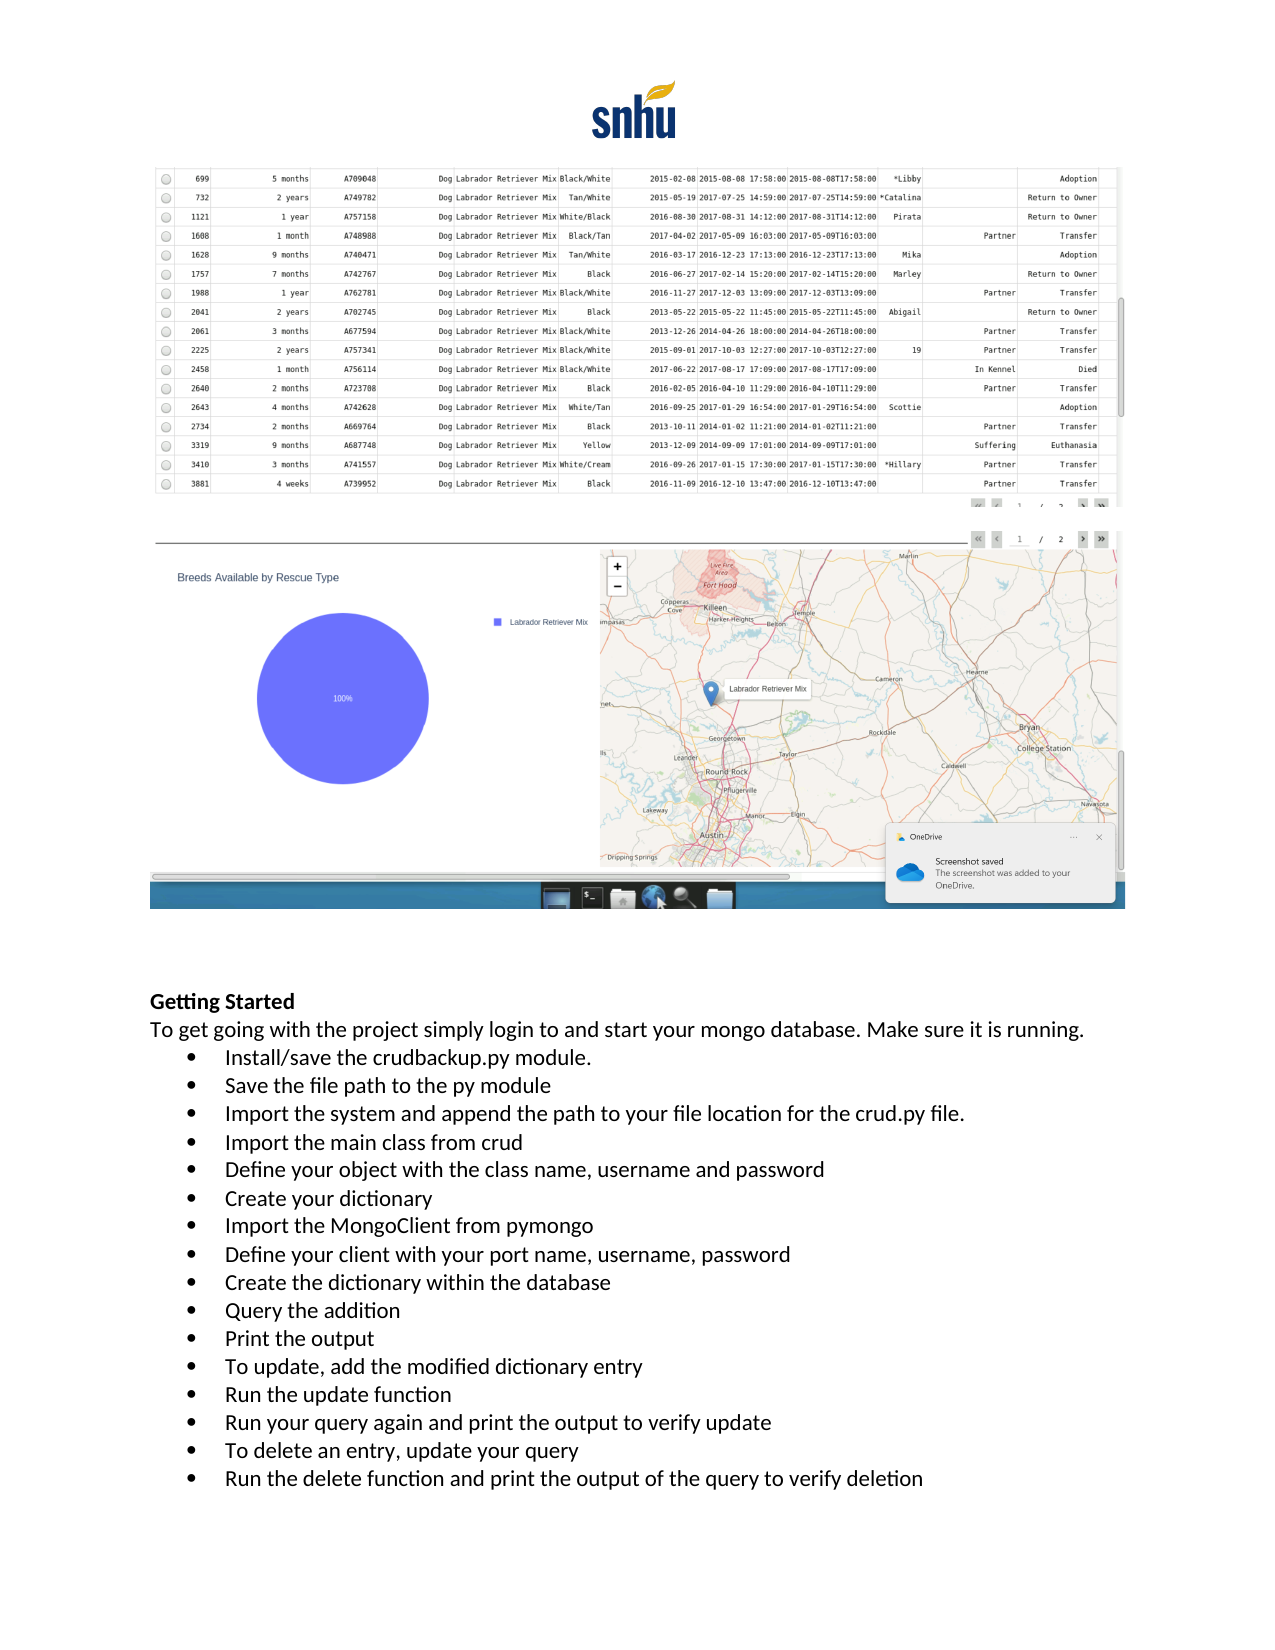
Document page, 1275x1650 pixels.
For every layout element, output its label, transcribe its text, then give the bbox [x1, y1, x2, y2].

picture [150, 531, 1125, 909]
list Import the MongoClient from pymongo [187, 1212, 1125, 1240]
list Import the main class from crud [187, 1128, 1125, 1156]
list Run the delete function and print the output of the query to verify deletion [187, 1464, 1125, 1492]
list Create your dictionary [187, 1184, 1125, 1212]
list Install/save the crudbackup.py module. [187, 1043, 1125, 1072]
picture [150, 167, 1125, 507]
list To delete an entry, update your query [187, 1436, 1125, 1464]
list Import the system and append the path to your file location for the crud.py file. [187, 1099, 1125, 1128]
list Run the update function [187, 1380, 1125, 1408]
list Run your query again and print the output to verify update [187, 1408, 1125, 1436]
list Save the file path to the py module [187, 1072, 1125, 1099]
list To update, add the modified dictionary entry [187, 1352, 1125, 1380]
list Define your client with your port name, username, password [187, 1240, 1125, 1268]
list Print the output [187, 1324, 1125, 1352]
picture [573, 75, 702, 147]
text To get going with the project simply login to and start your mongo database. Make sure it is running. [150, 1016, 1125, 1043]
list Query the addition [187, 1296, 1125, 1324]
list Create the dictionary within the database [187, 1268, 1125, 1296]
list Define your object with the class name, username and password [187, 1156, 1125, 1184]
subtitle Getting Started [150, 987, 1125, 1016]
